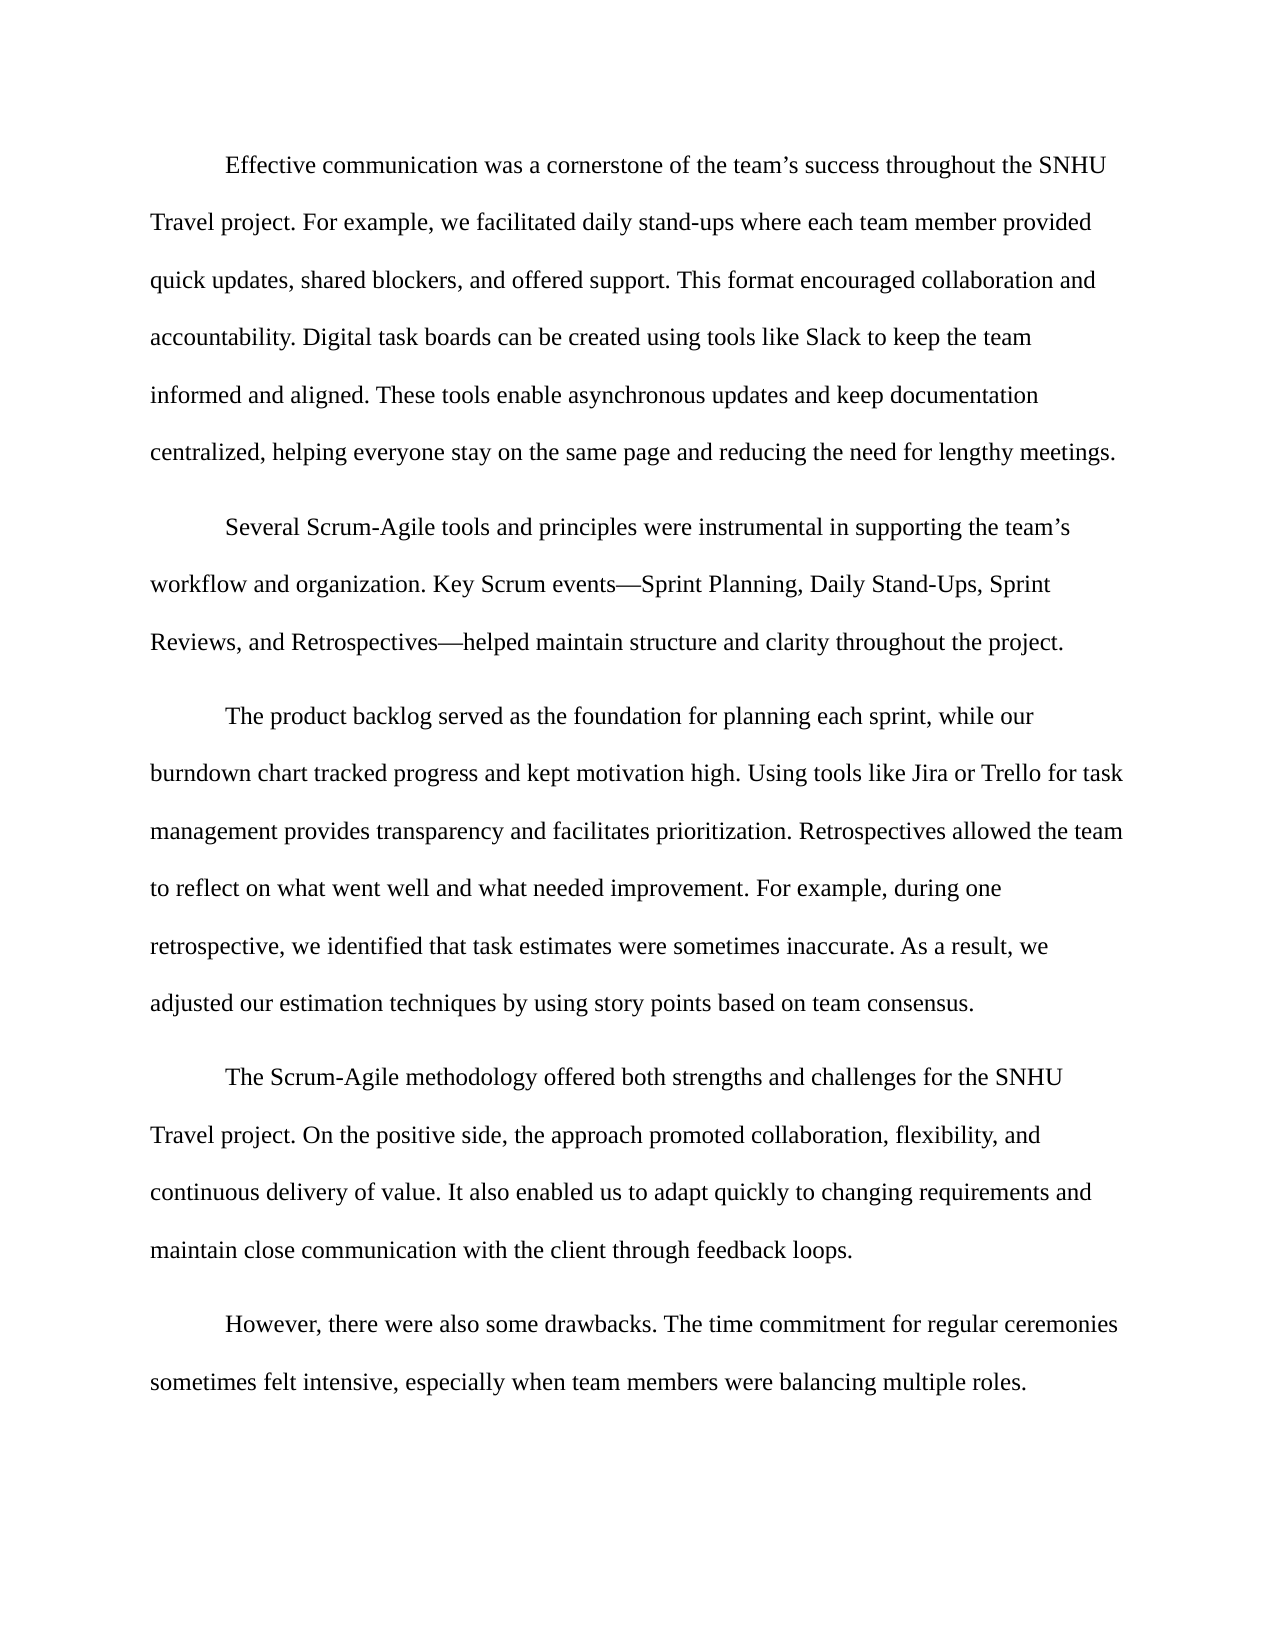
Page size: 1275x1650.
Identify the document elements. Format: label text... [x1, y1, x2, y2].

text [150, 1309, 1125, 1395]
text Effective communication was a cornerstone of the team’s success throughout the SNHU Travel project. For example, we facilitated daily stand-ups where each team member provided quick updates, shared blockers, and offered support. This format encouraged collaboration and accountability. Digital task boards can be created using tools like Slack to keep the team informed and aligned. These tools enable asynchronous updates and keep documentation centralized, helping everyone stay on the same page and reducing the need for lengthy meetings. [150, 150, 1125, 466]
text The product backlog served as the foundation for planning each sprint, while our burndown chart tracked progress and kept motivation high. Using tools like Jira or Trello for task management provides transparency and facilitates prioritization. Retrospectives allowed the team to reflect on what went well and what needed improvement. For example, during one retrospective, we identified that task estimates were sometimes inaccurate. As a result, we adjusted our estimation techniques by using story points based on team consensus. [150, 701, 1125, 1017]
text Several Scrum-Agile tools and principles were instrumental in supporting the team’s workflow and organization. Key Scrum events—Sprint Planning, Daily Stand-Ups, Sprint Reviews, and Retrospectives—helped maintain structure and clarity throughout the project. [150, 512, 1125, 655]
text The Scrum-Agile methodology offered both strengths and challenges for the SNHU Travel project. On the positive side, the approach promoted collaboration, flexibility, and continuous delivery of value. It also enabled us to adapt quickly to changing requirements and maintain close communication with the client through feedback loops. [150, 1062, 1125, 1264]
